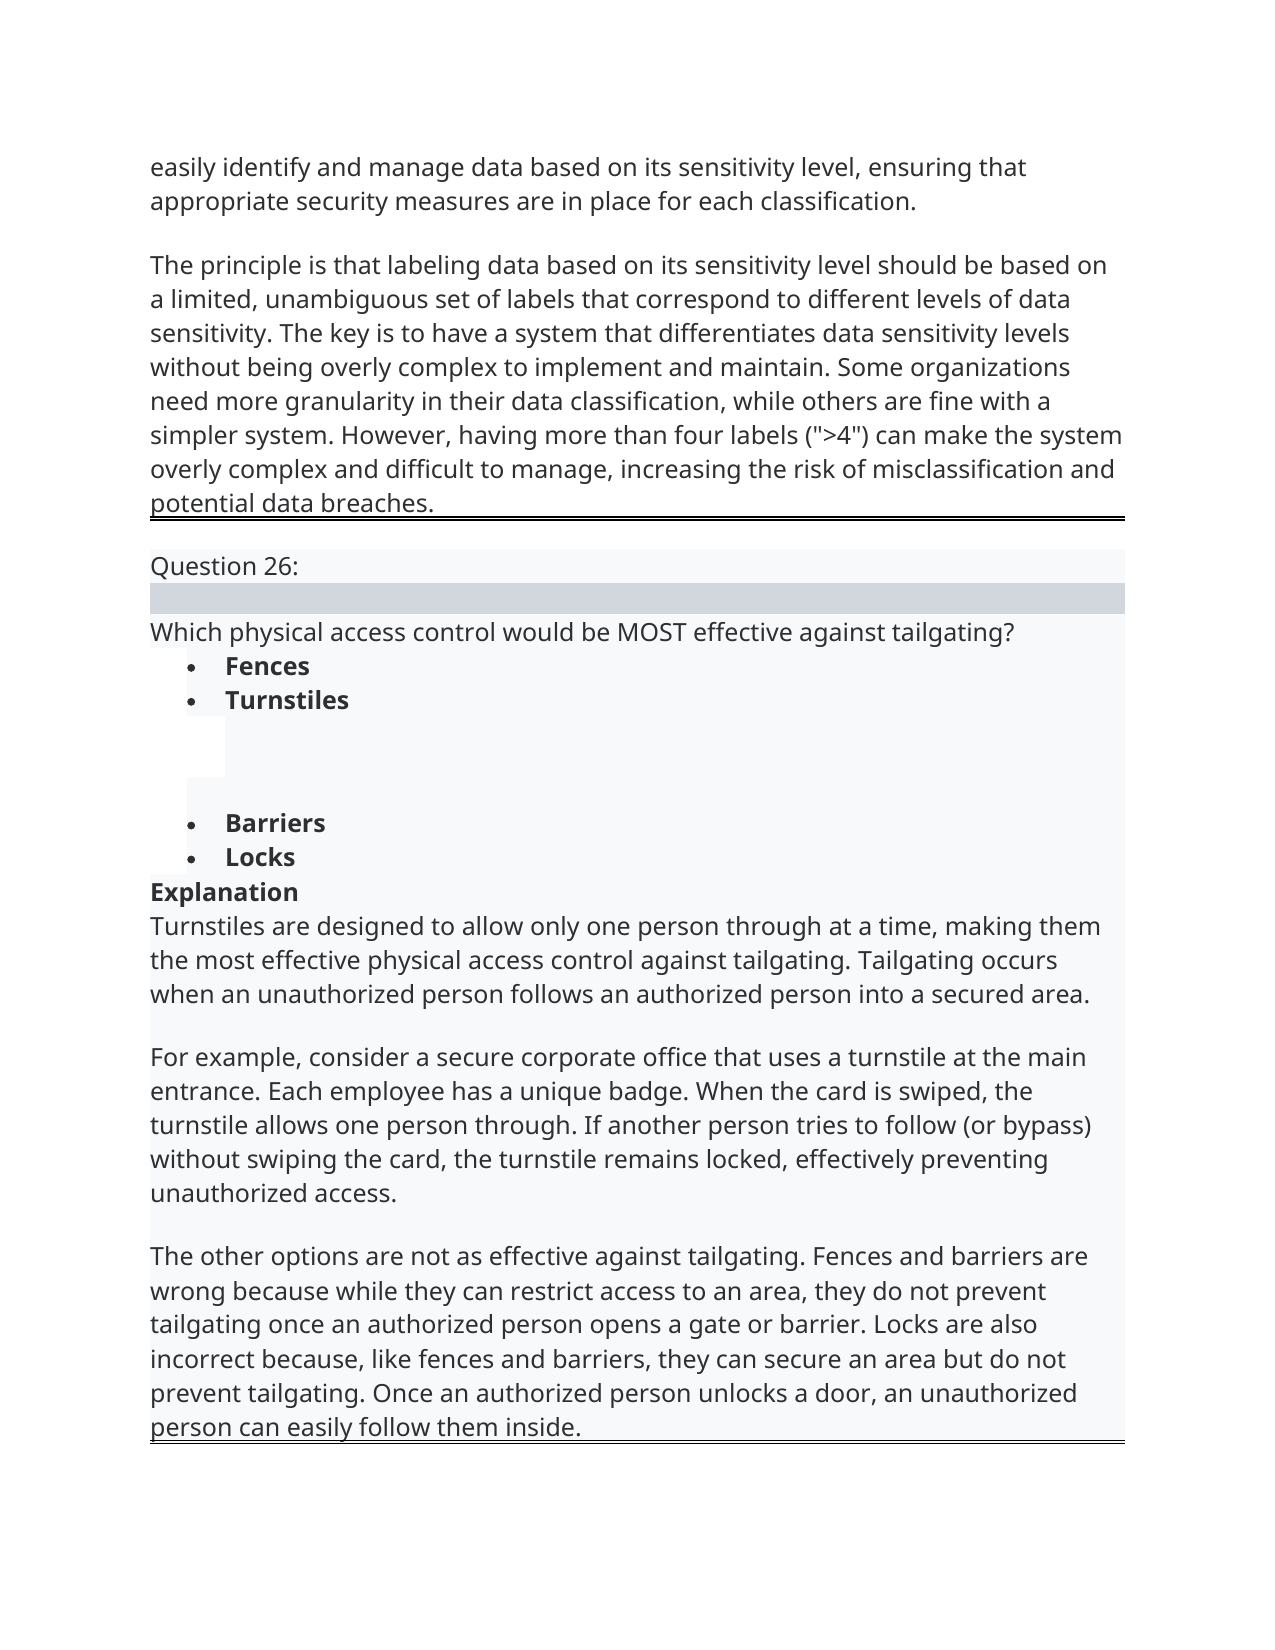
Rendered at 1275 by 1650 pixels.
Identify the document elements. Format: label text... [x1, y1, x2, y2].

text The other options are not as effective against tailgating. Fences and barriers are wrong because while they can restrict access to an area, they do not prevent tailgating once an authorized person opens a gate or barrier. Locks are also incorrect because, like fences and barriers, they can secure an area but do not prevent tailgating. Once an authorized person unlocks a door, an unauthorized person can easily follow them inside. [150, 1239, 1125, 1440]
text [150, 150, 1125, 218]
text Turnstiles are designed to allow only one person through at a time, making them the most effective physical access control against tailgating. Tailgating occurs when an unauthorized person follows an authorized person into a secured area. [150, 908, 1125, 1010]
list Turnstiles [187, 682, 1125, 716]
list Fences [187, 648, 1125, 682]
text The principle is that labeling data based on its sensitivity level should be based on a limited, unambiguous set of labels that correspond to different levels of data sensitivity. The key is to have a system that differentiates data sensitivity levels without being overly complex to implement and maintain. Some organizations need more granularity in their data classification, while others are fine with a simpler system. However, having more than four labels (">4") can make the system overly complex and difficult to manage, increasing the risk of misclassification and potential data breaches. [150, 247, 1125, 516]
text Explanation [150, 874, 1125, 908]
text Which physical access control would be MOST effective against tailgating? [150, 614, 1125, 648]
list Locks [187, 840, 1125, 874]
list Barriers [187, 806, 1125, 840]
text For example, consider a secure corporate office that uses a turnstile at the main entrance. Each employee has a unique badge. When the card is swiped, the turnstile allows one person through. If another person tries to follow (or bypass) without swiping the card, the turnstile remains locked, effectively preventing unauthorized access. [150, 1039, 1125, 1210]
text Question 26: [150, 549, 1125, 583]
